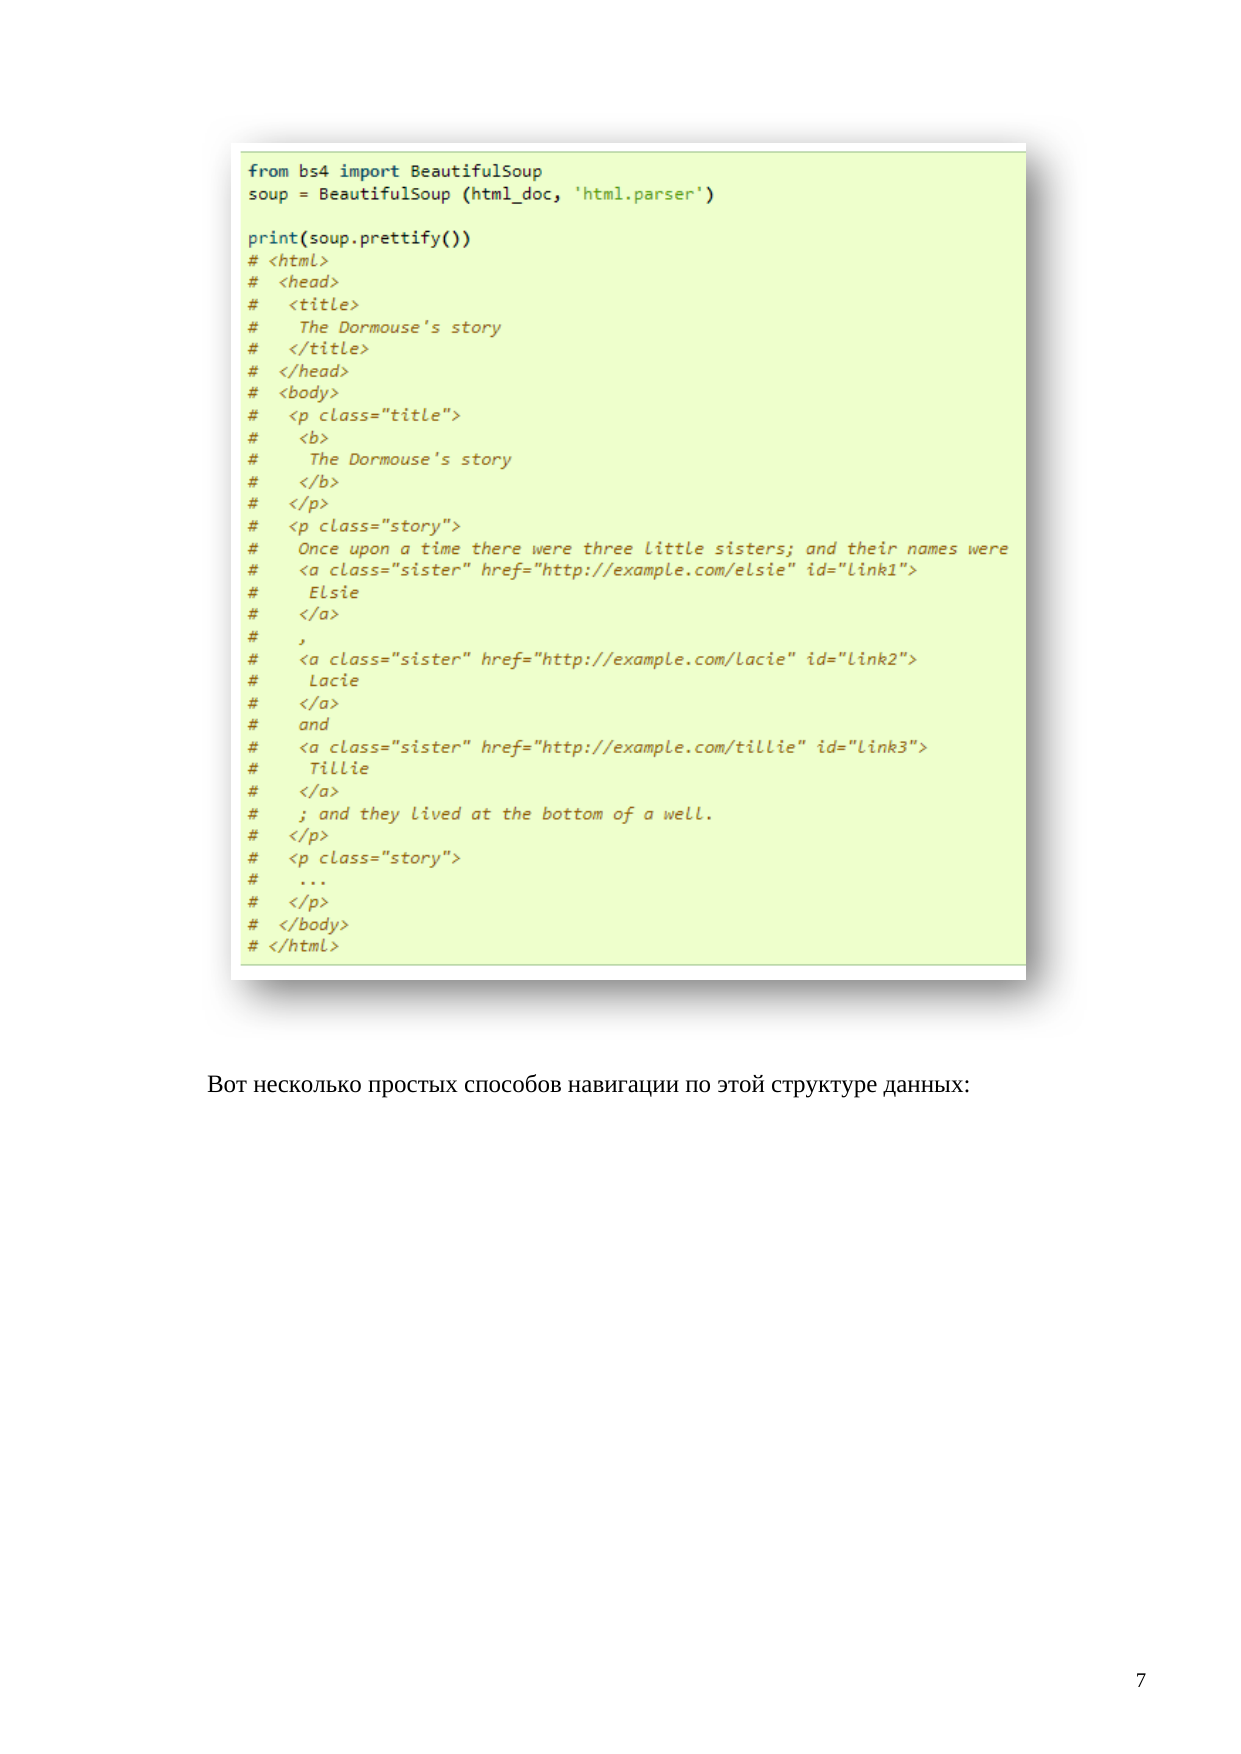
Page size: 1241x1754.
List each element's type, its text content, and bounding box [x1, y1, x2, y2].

text Вот несколько простых способов навигации по этой структуре данных: [148, 1069, 1146, 1098]
picture [231, 143, 1026, 980]
